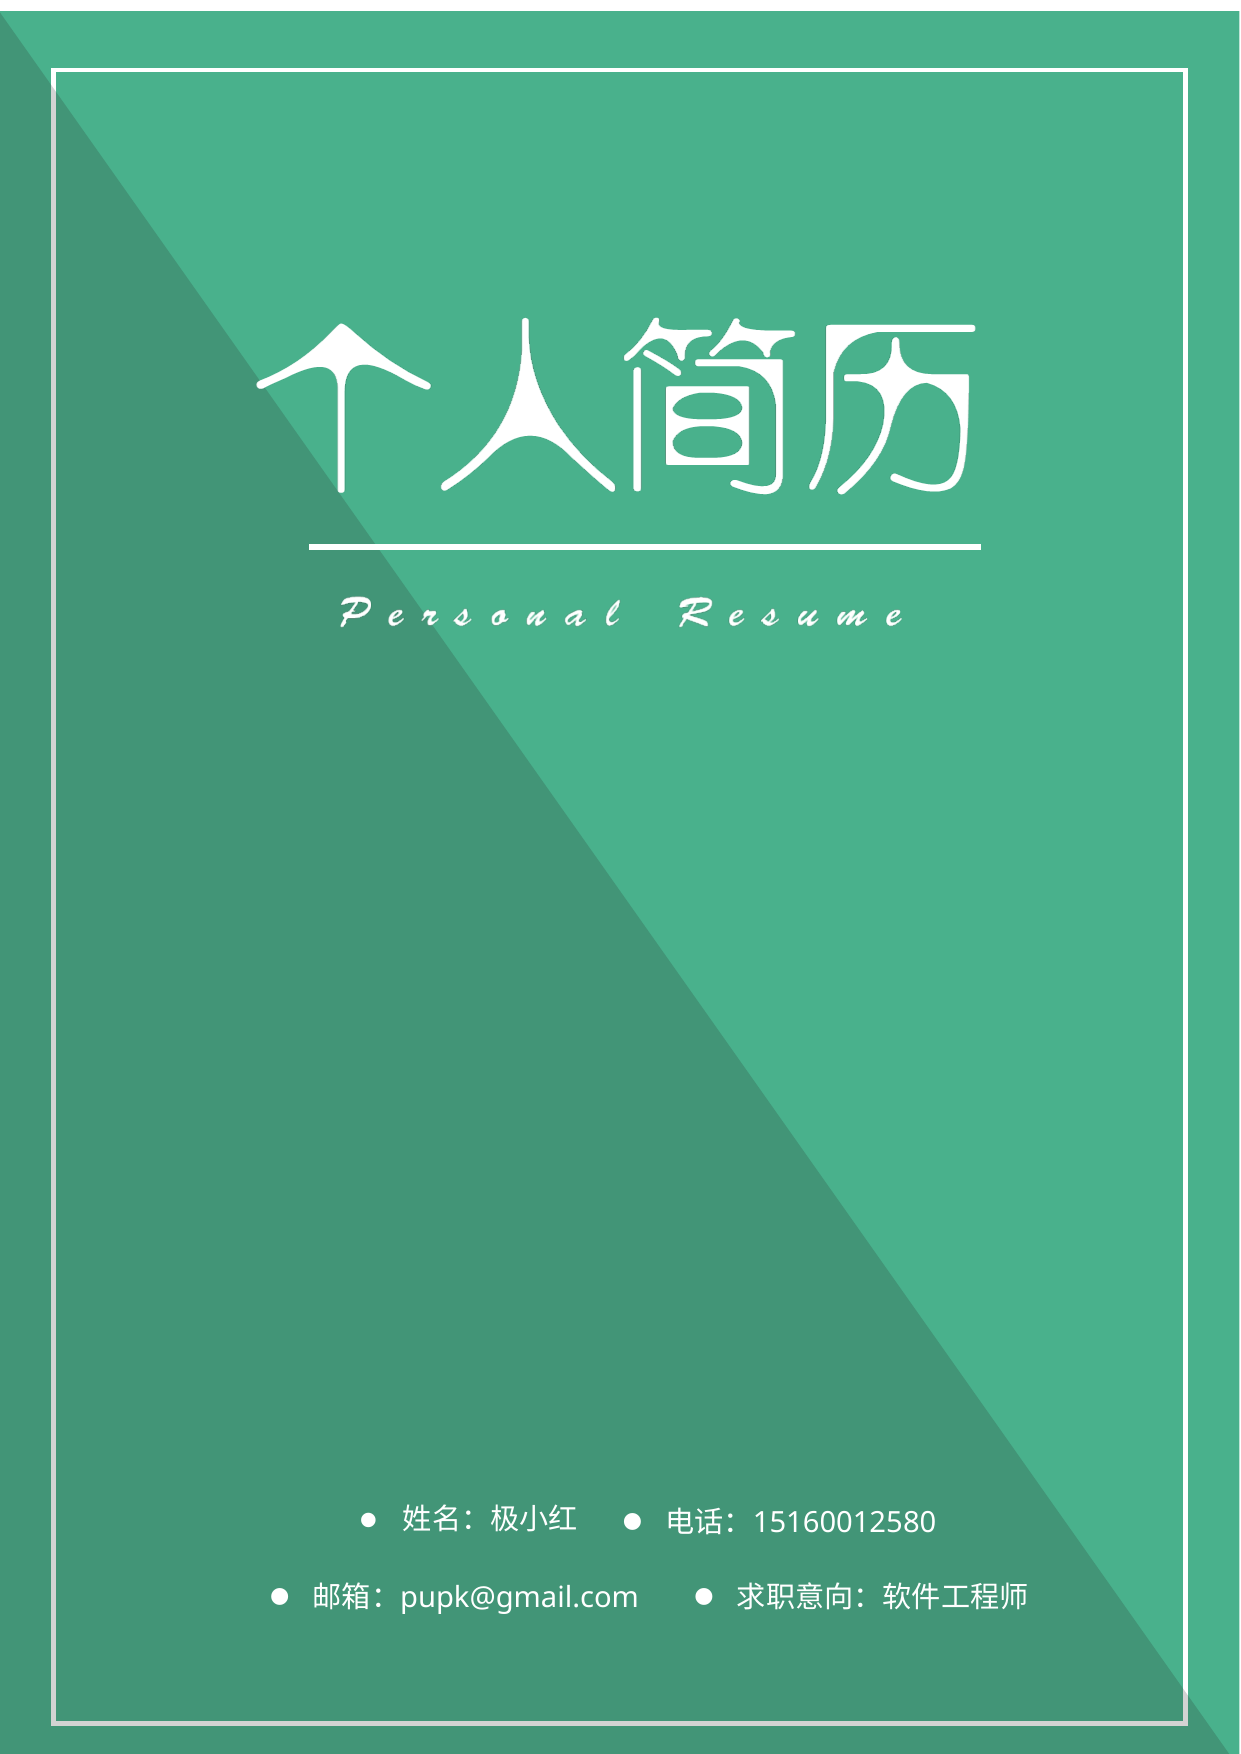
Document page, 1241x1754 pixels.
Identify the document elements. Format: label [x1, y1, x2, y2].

picture [142, 243, 1097, 662]
